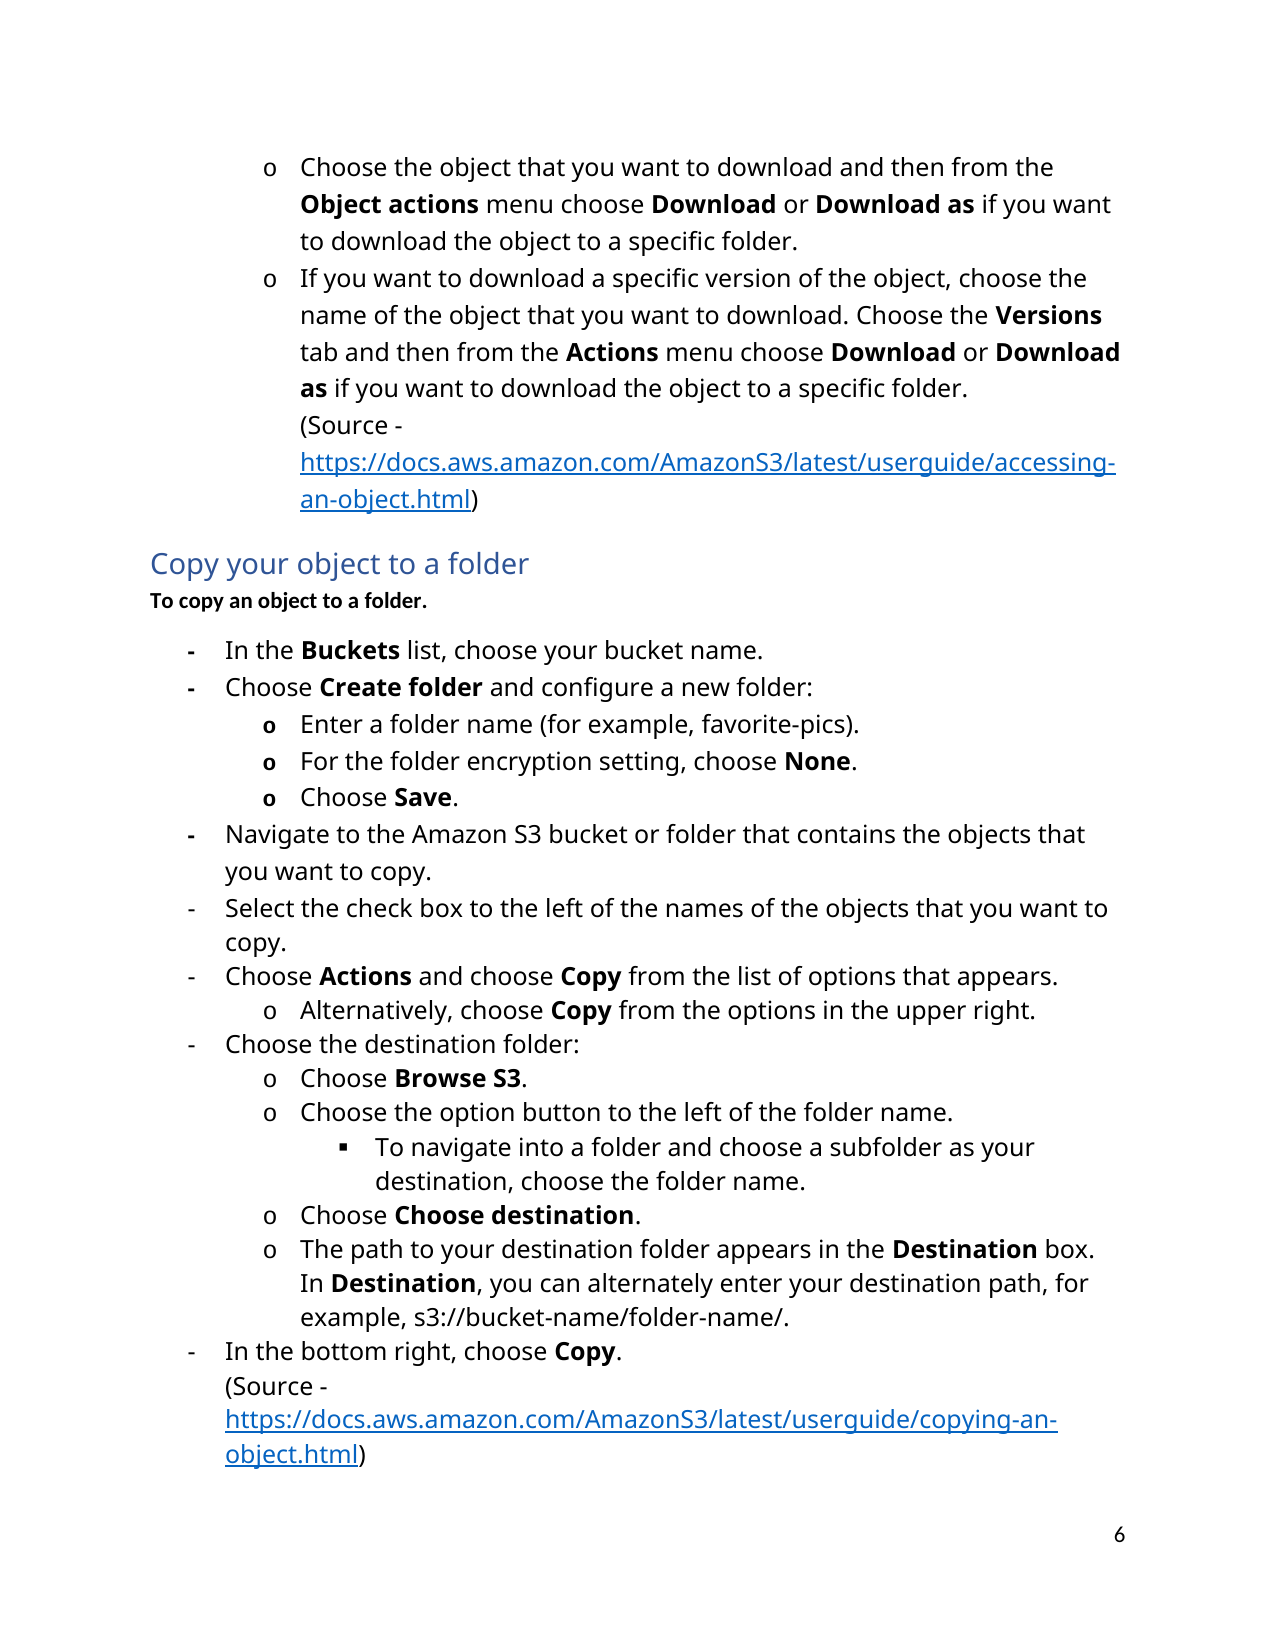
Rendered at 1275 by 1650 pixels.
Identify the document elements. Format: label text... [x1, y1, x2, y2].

list The path to your destination folder appears in the Destination box. In Destination, you can alternately enter your destination path, for example, s3://bucket-name/folder-name/. [262, 1232, 1125, 1334]
list For the folder encryption setting, choose None. [262, 743, 1125, 777]
list To navigate into a folder and choose a subfolder as your destination, choose the folder name. [337, 1129, 1125, 1197]
list If you want to download a specific version of the object, choose the name of the object that you want to download. Choose the Versions tab and then from the Actions menu choose Download or Download as if you want to download the object to a specific folder. [262, 261, 1125, 405]
list Choose the destination folder: [187, 1027, 1125, 1061]
list (Source - https://docs.aws.amazon.com/AmazonS3/latest/userguide/copying-an-object.html) [225, 1368, 1125, 1470]
list Enter a folder name (for example, favorite-pics). [262, 706, 1125, 740]
list In the Buckets list, choose your bucket name. [187, 633, 1125, 667]
list Choose Create folder and configure a new folder: [187, 669, 1125, 704]
list In the bottom right, choose Copy. [187, 1334, 1125, 1368]
list Choose Browse S3. [262, 1061, 1125, 1095]
list Select the check box to the left of the names of the objects that you want to copy. [187, 890, 1125, 958]
list Alternatively, choose Copy from the options in the upper right. [262, 992, 1125, 1027]
list Choose the object that you want to download and then from the Object actions menu choose Download or Download as if you want to download the object to a specific folder. [262, 150, 1125, 258]
text To copy an object to a folder. [150, 586, 1125, 614]
list Choose the option button to the left of the folder name. [262, 1095, 1125, 1129]
list (Source - https://docs.aws.amazon.com/AmazonS3/latest/userguide/accessing-an-object.html) [300, 408, 1125, 515]
subtitle Copy your object to a folder [150, 543, 1125, 583]
list Choose Choose destination. [262, 1197, 1125, 1232]
list Navigate to the Amazon S3 bucket or folder that contains the objects that you want to copy. [187, 817, 1125, 887]
list Choose Save. [262, 780, 1125, 814]
list Choose Actions and choose Copy from the list of options that appears. [187, 958, 1125, 992]
